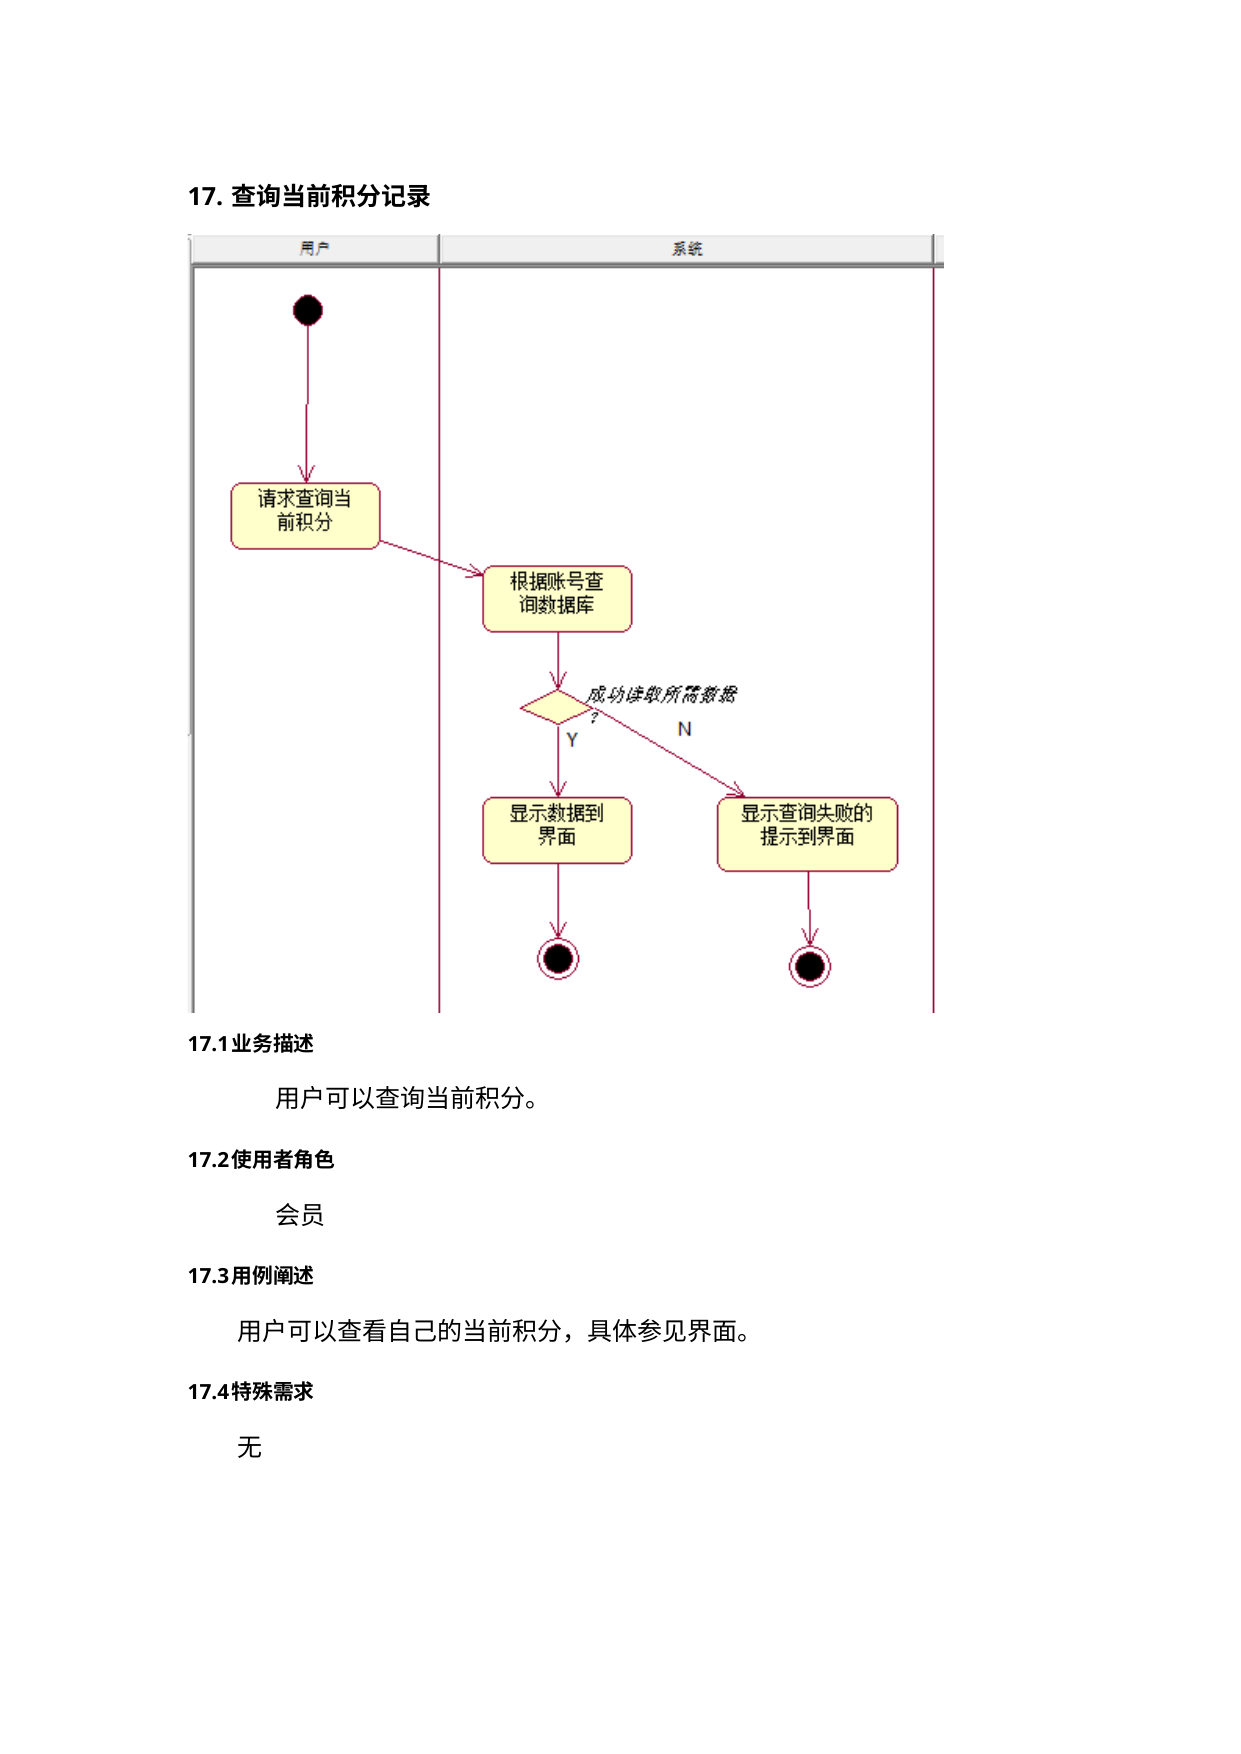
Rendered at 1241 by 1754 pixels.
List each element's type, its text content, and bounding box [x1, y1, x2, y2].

subtitle 使用者角色 [187, 1142, 1053, 1174]
picture [187, 234, 944, 1013]
text 会员 [187, 1181, 1053, 1246]
text 用户可以查看自己的当前积分，具体参见界面。 [187, 1297, 1053, 1362]
text 用户可以查询当前积分。 [187, 1064, 1053, 1129]
subtitle 用例阐述 [187, 1258, 1053, 1291]
subtitle 特殊需求 [187, 1374, 1053, 1407]
subtitle 查询当前积分记录 [187, 162, 1053, 227]
text 无 [187, 1413, 1053, 1478]
subtitle 业务描述 [187, 1026, 1053, 1058]
